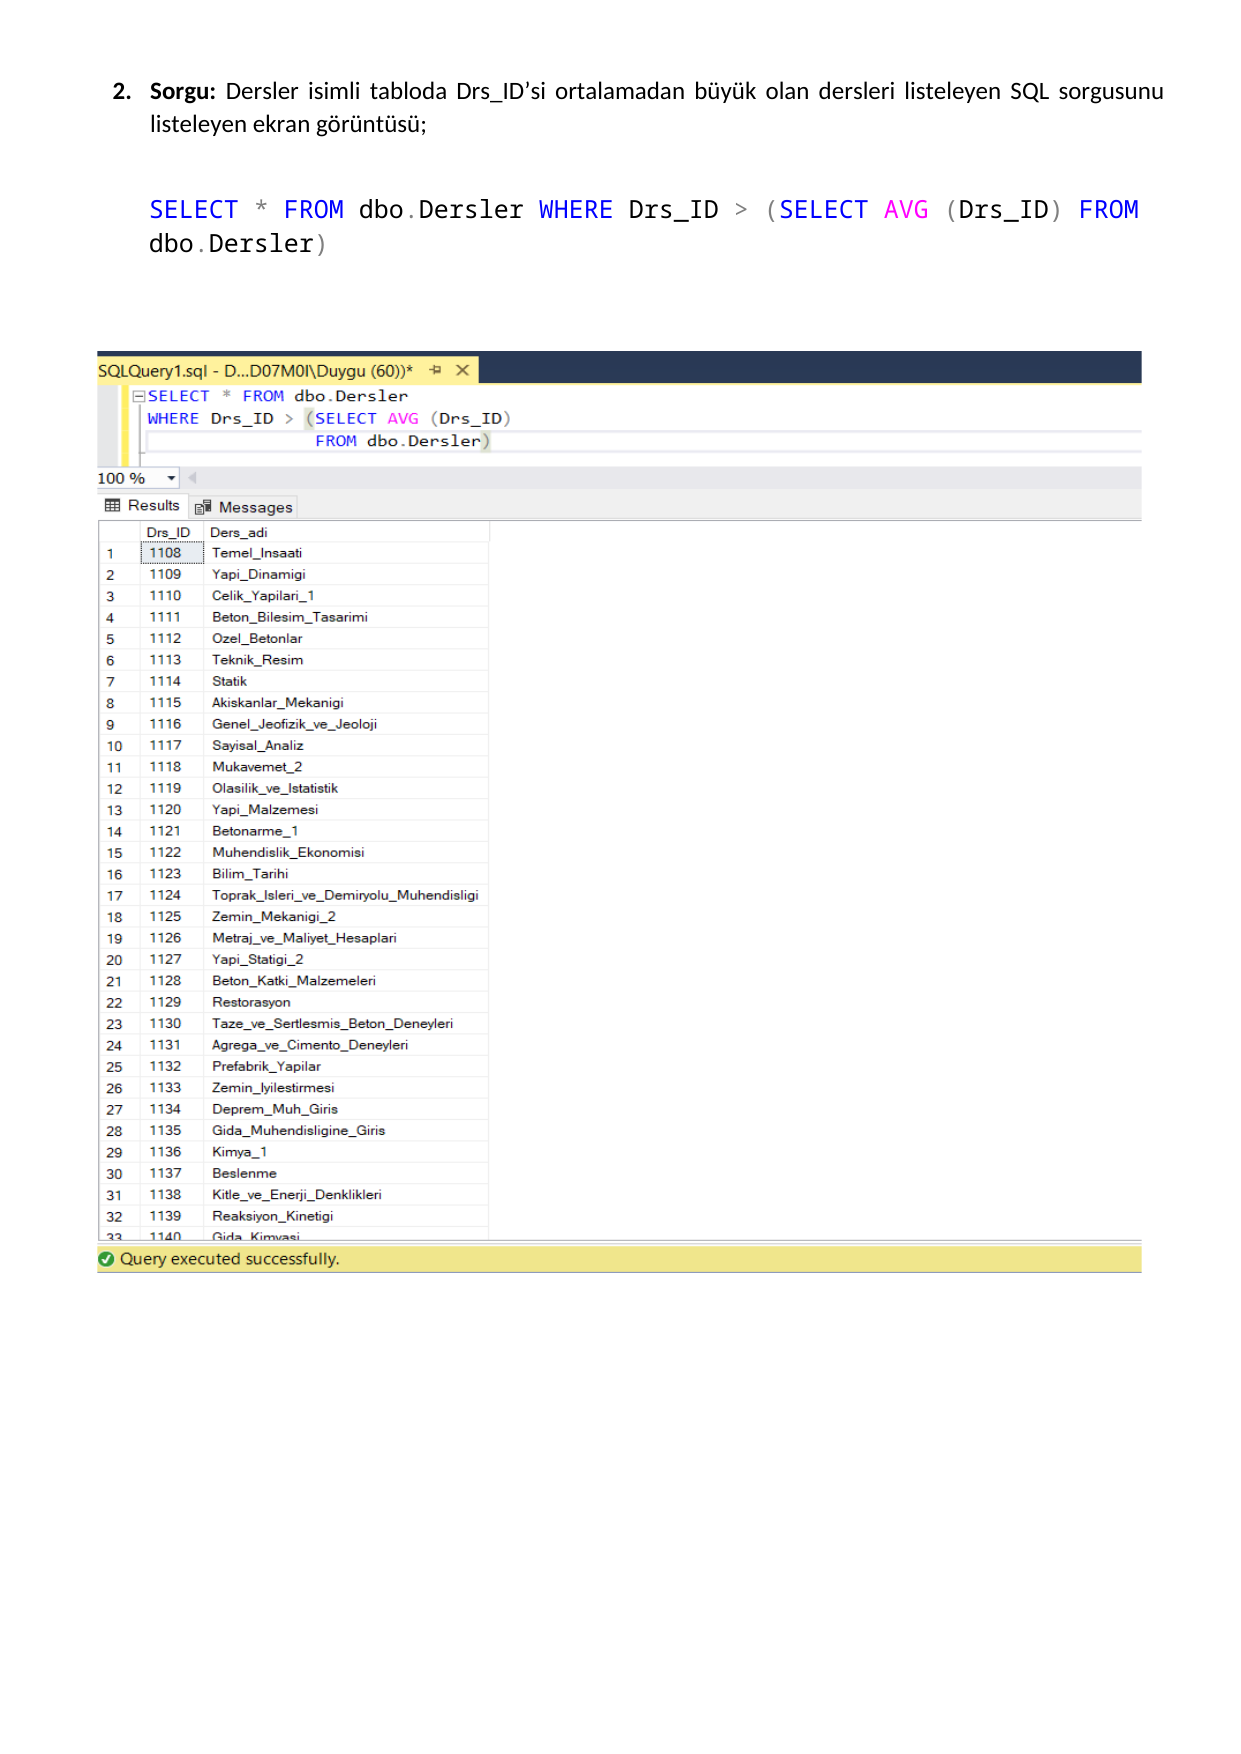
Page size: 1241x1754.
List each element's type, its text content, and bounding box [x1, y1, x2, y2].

text SELECT * FROM dbo.Dersler WHERE Drs_ID > (SELECT AVG (Drs_ID) FROM dbo.Dersler) [149, 192, 1165, 260]
list Sorgu: Dersler isimli tabloda Drs_ID’si ortalamadan büyük olan dersleri listeleyen SQL sorgusunu listeleyen ekran görüntüsü; [112, 75, 1165, 138]
picture [97, 351, 1142, 1273]
